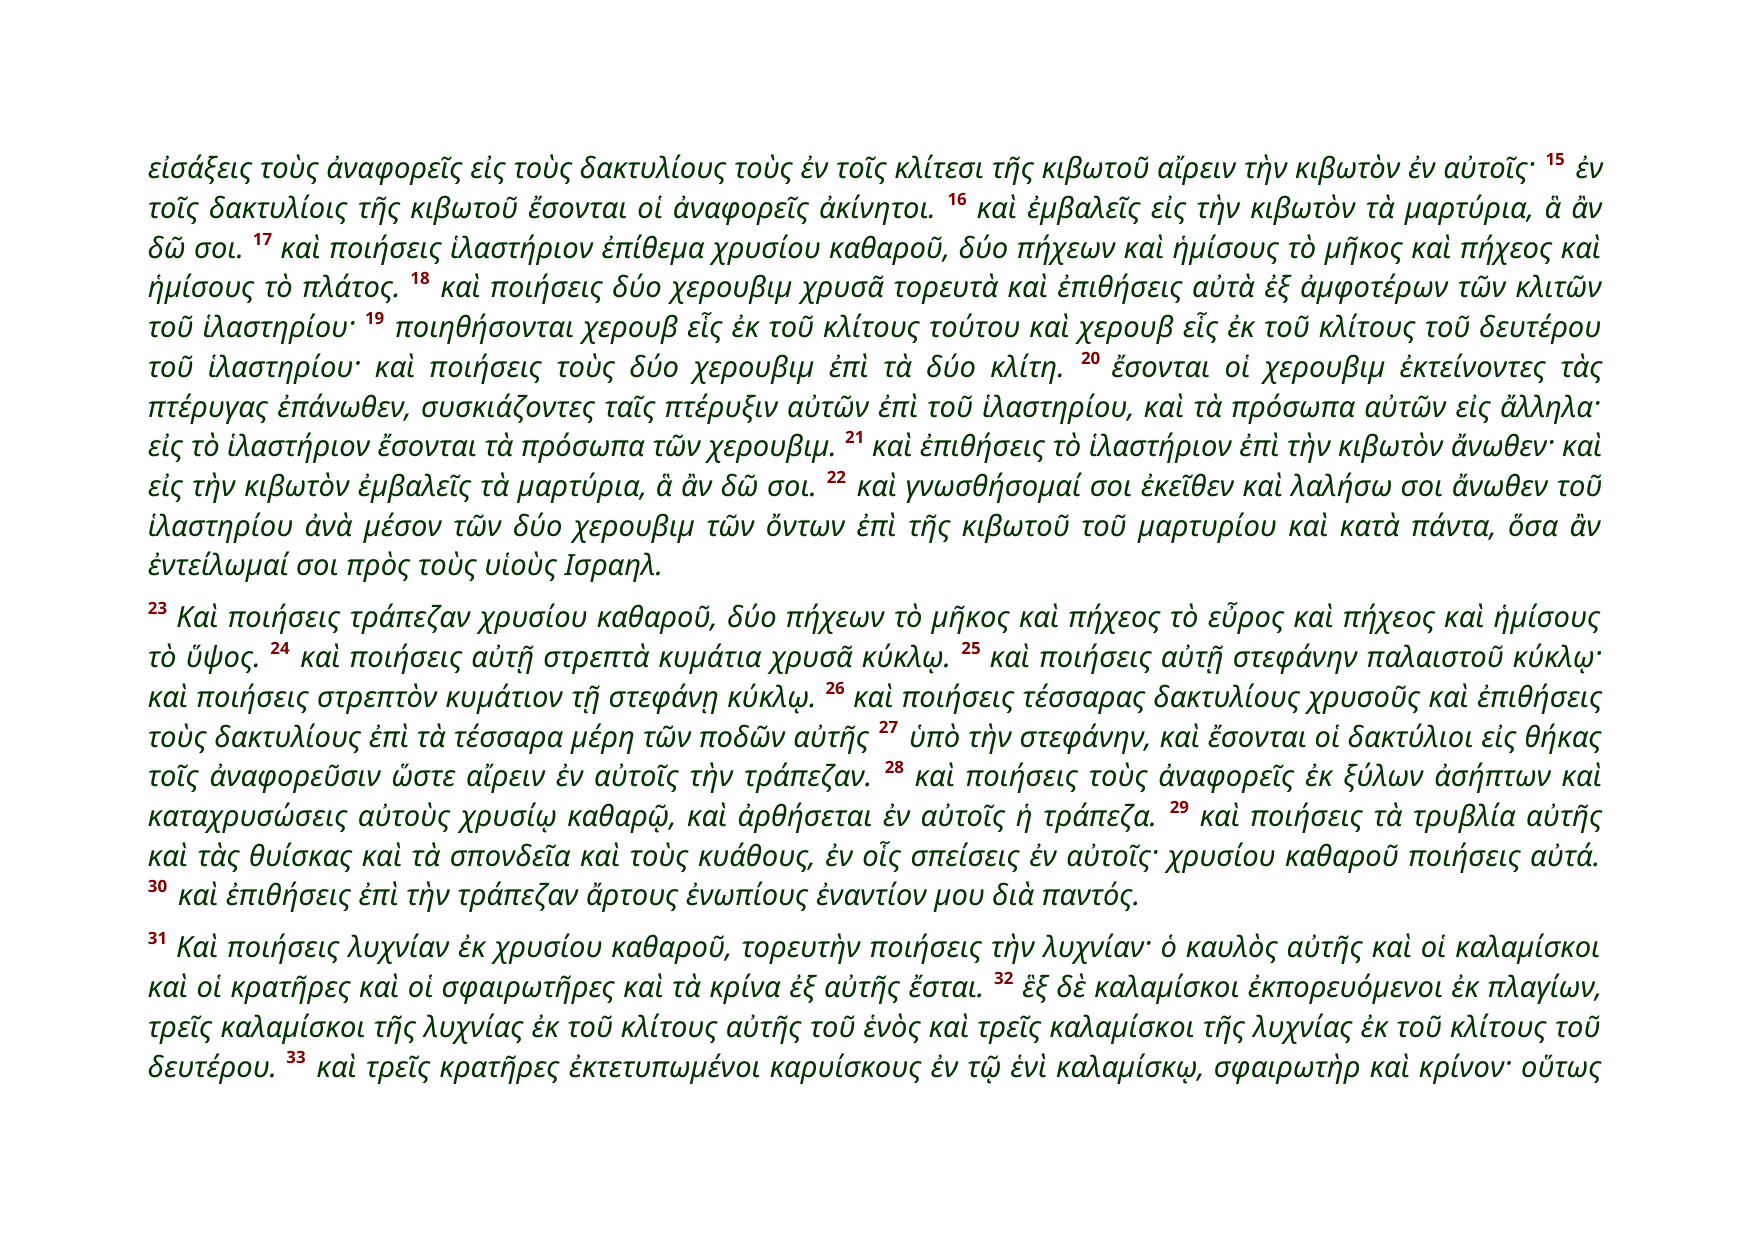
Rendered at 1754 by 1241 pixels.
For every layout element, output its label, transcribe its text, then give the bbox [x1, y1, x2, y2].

text 23 Καὶ ποιήσεις τράπεζαν χρυσίου καθαροῦ, δύο πήχεων τὸ μῆκος καὶ πήχεος τὸ εὖρος καὶ πήχεος καὶ ἡμίσους τὸ ὕψος. 24 καὶ ποιήσεις αὐτῇ στρεπτὰ κυμάτια χρυσᾶ κύκλῳ. 25 καὶ ποιήσεις αὐτῇ στεφάνην παλαιστοῦ κύκλῳ· καὶ ποιήσεις στρεπτὸν κυμάτιον τῇ στεφάνῃ κύκλῳ. 26 καὶ ποιήσεις τέσσαρας δακτυλίους χρυσοῦς καὶ ἐπιθήσεις τοὺς δακτυλίους ἐπὶ τὰ τέσσαρα μέρη τῶν ποδῶν αὐτῆς 27 ὑπὸ τὴν στεφάνην, καὶ ἔσονται οἱ δακτύλιοι εἰς θήκας τοῖς ἀναφορεῦσιν ὥστε αἴρειν ἐν αὐτοῖς τὴν τράπεζαν. 28 καὶ ποιήσεις τοὺς ἀναφορεῖς ἐκ ξύλων ἀσήπτων καὶ καταχρυσώσεις αὐτοὺς χρυσίῳ καθαρῷ, καὶ ἀρθήσεται ἐν αὐτοῖς ἡ τράπεζα. 29 καὶ ποιήσεις τὰ τρυβλία αὐτῆς καὶ τὰς θυίσκας καὶ τὰ σπονδεῖα καὶ τοὺς κυάθους, ἐν οἷς σπείσεις ἐν αὐτοῖς· χρυσίου καθαροῦ ποιήσεις αὐτά. 30 καὶ ἐπιθήσεις ἐπὶ τὴν τράπεζαν ἄρτους ἐνωπίους ἐναντίον μου διὰ παντός. [148, 597, 1606, 914]
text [148, 927, 1606, 1086]
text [148, 148, 1606, 584]
